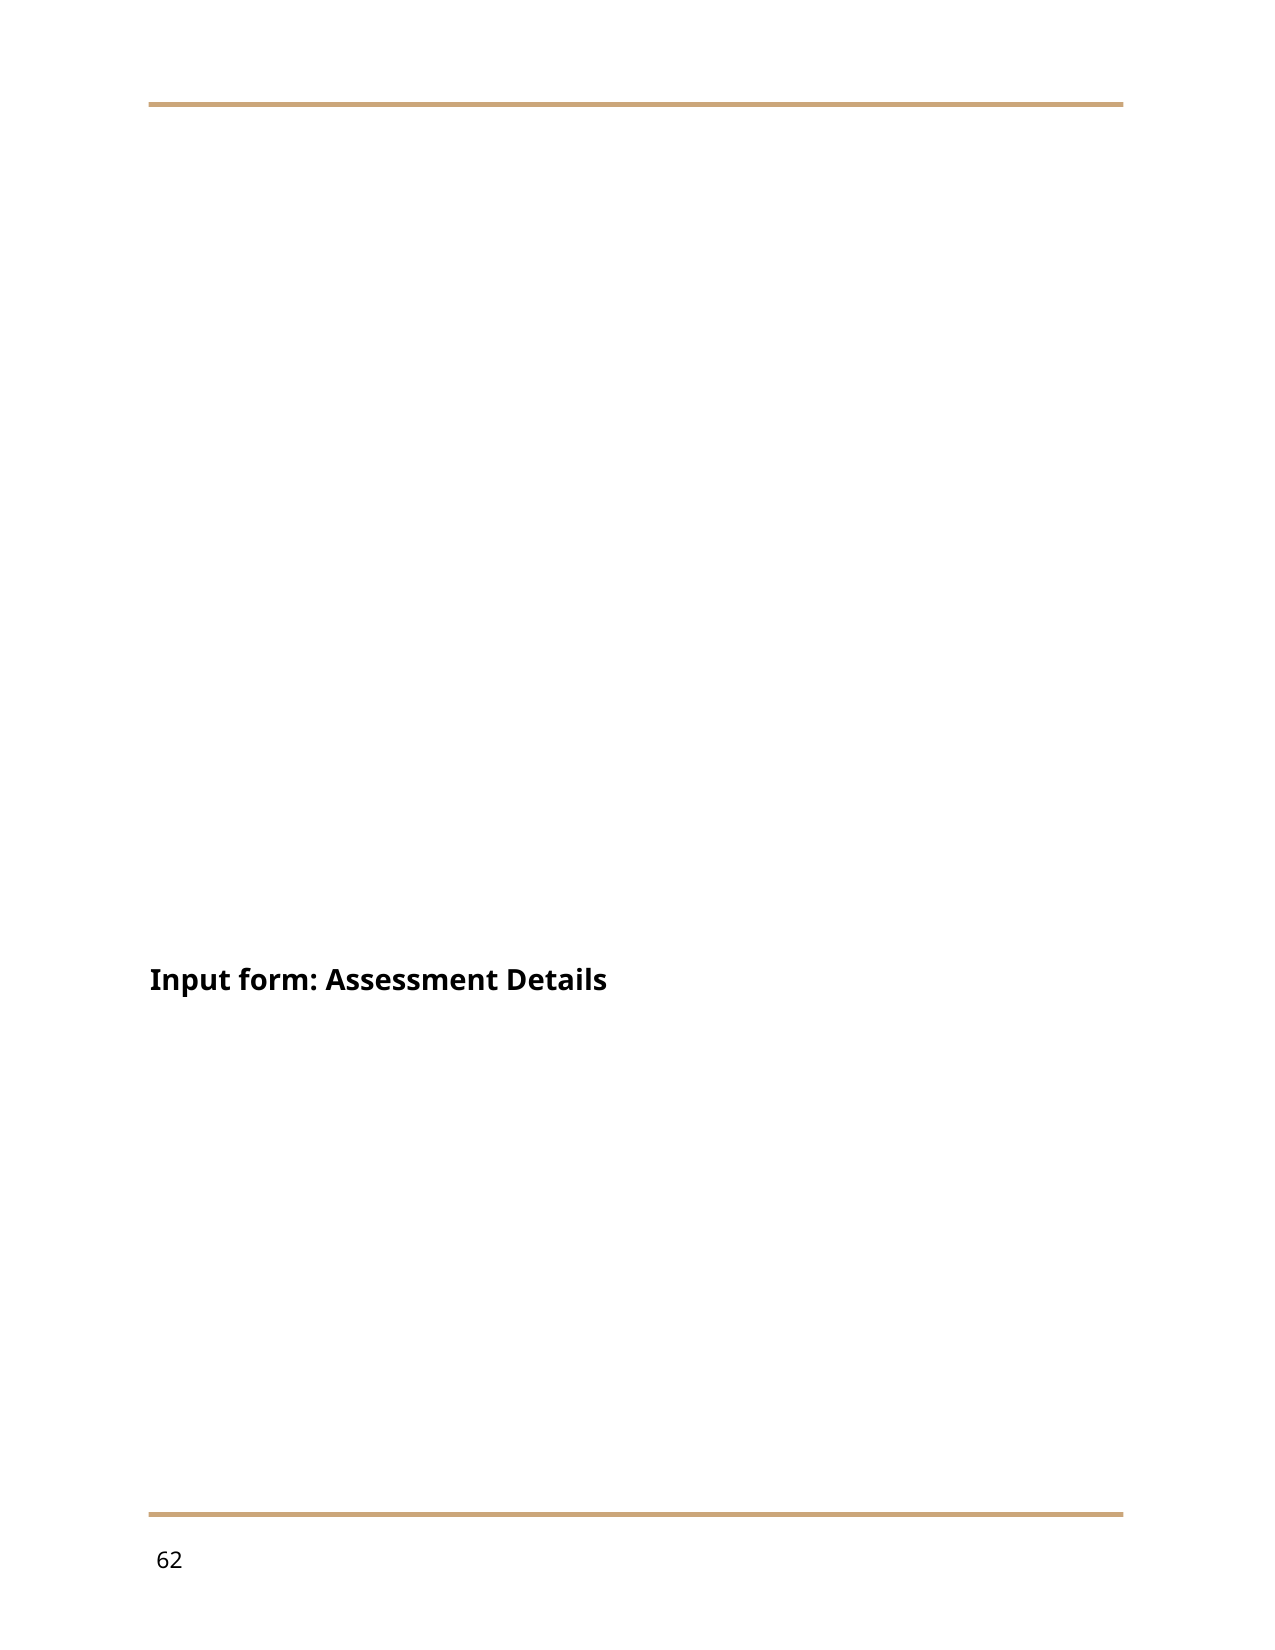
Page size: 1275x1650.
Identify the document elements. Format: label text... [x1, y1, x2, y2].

picture [148, 102, 1124, 107]
picture [148, 1512, 1124, 1517]
text Input form: Assessment Details [150, 959, 1125, 999]
